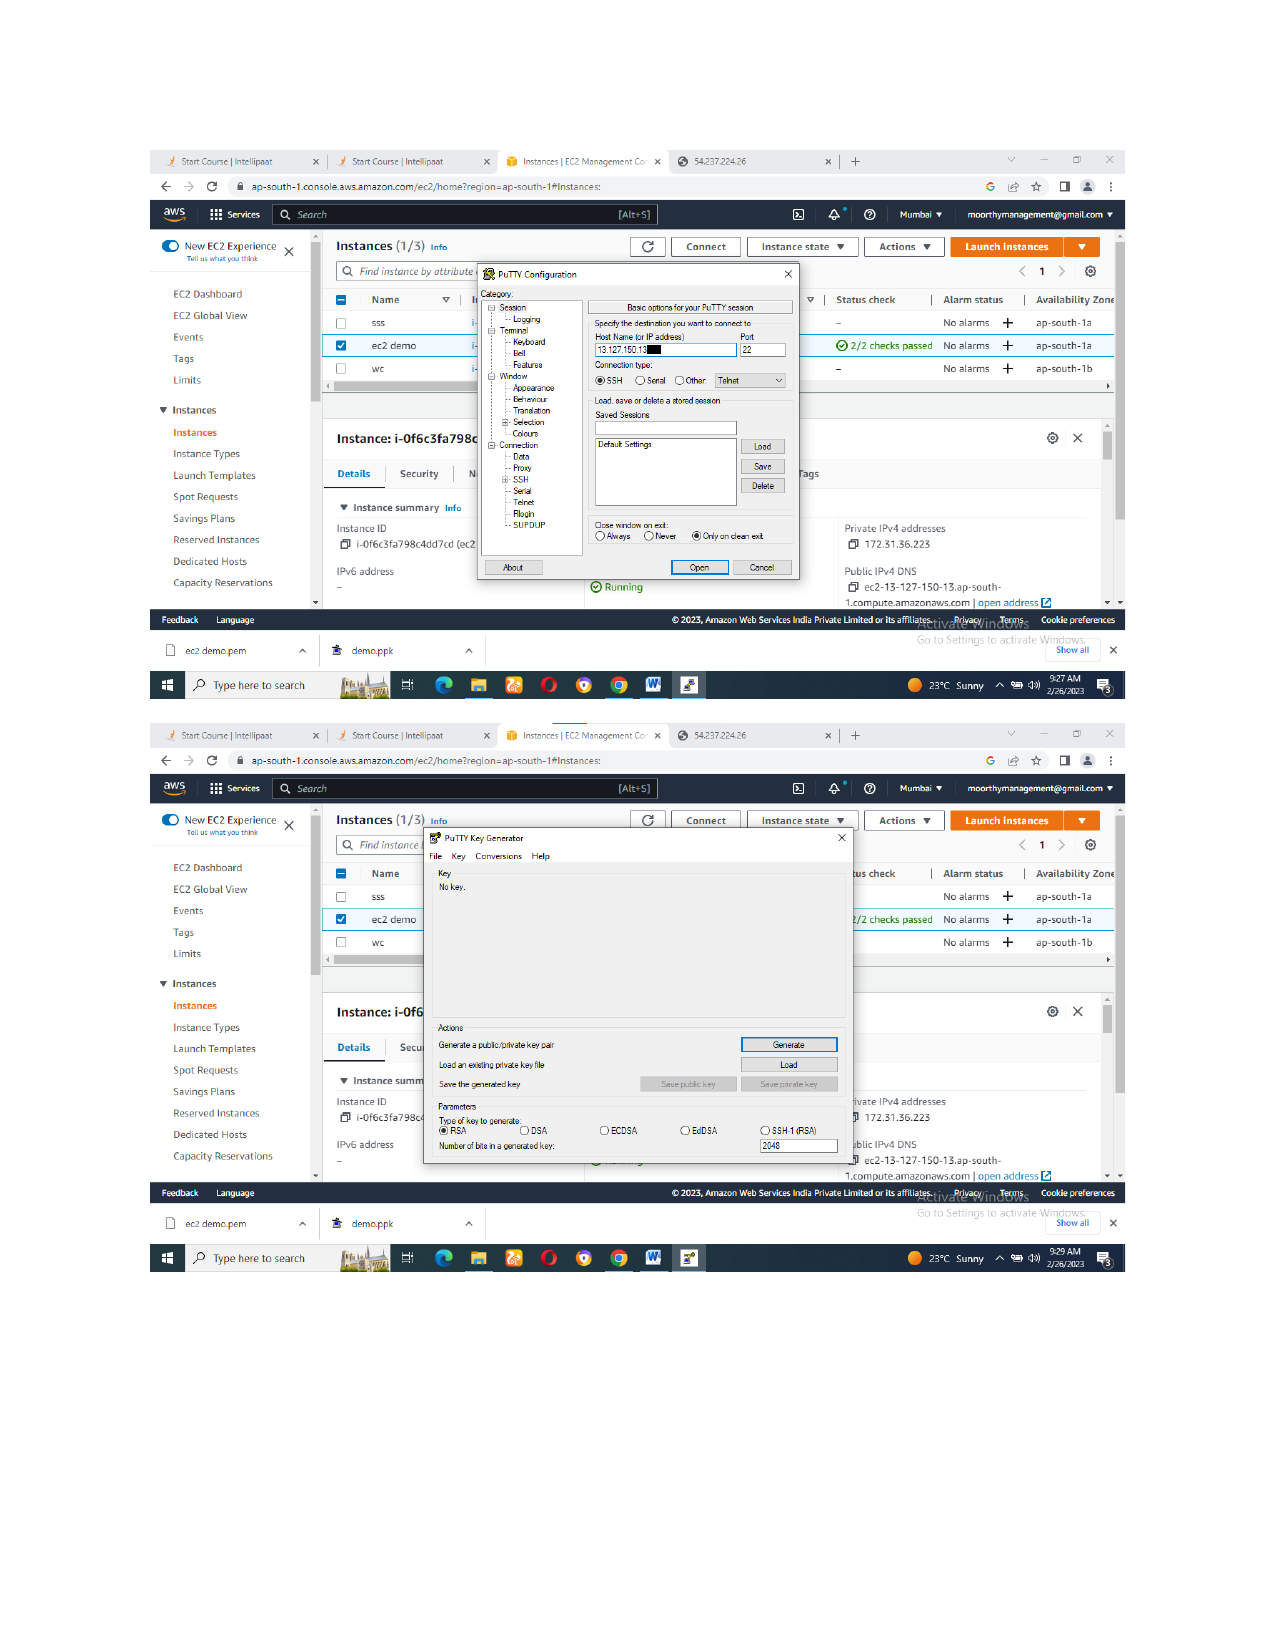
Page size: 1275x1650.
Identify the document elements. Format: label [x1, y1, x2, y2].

picture [150, 150, 1125, 699]
picture [150, 723, 1125, 1272]
